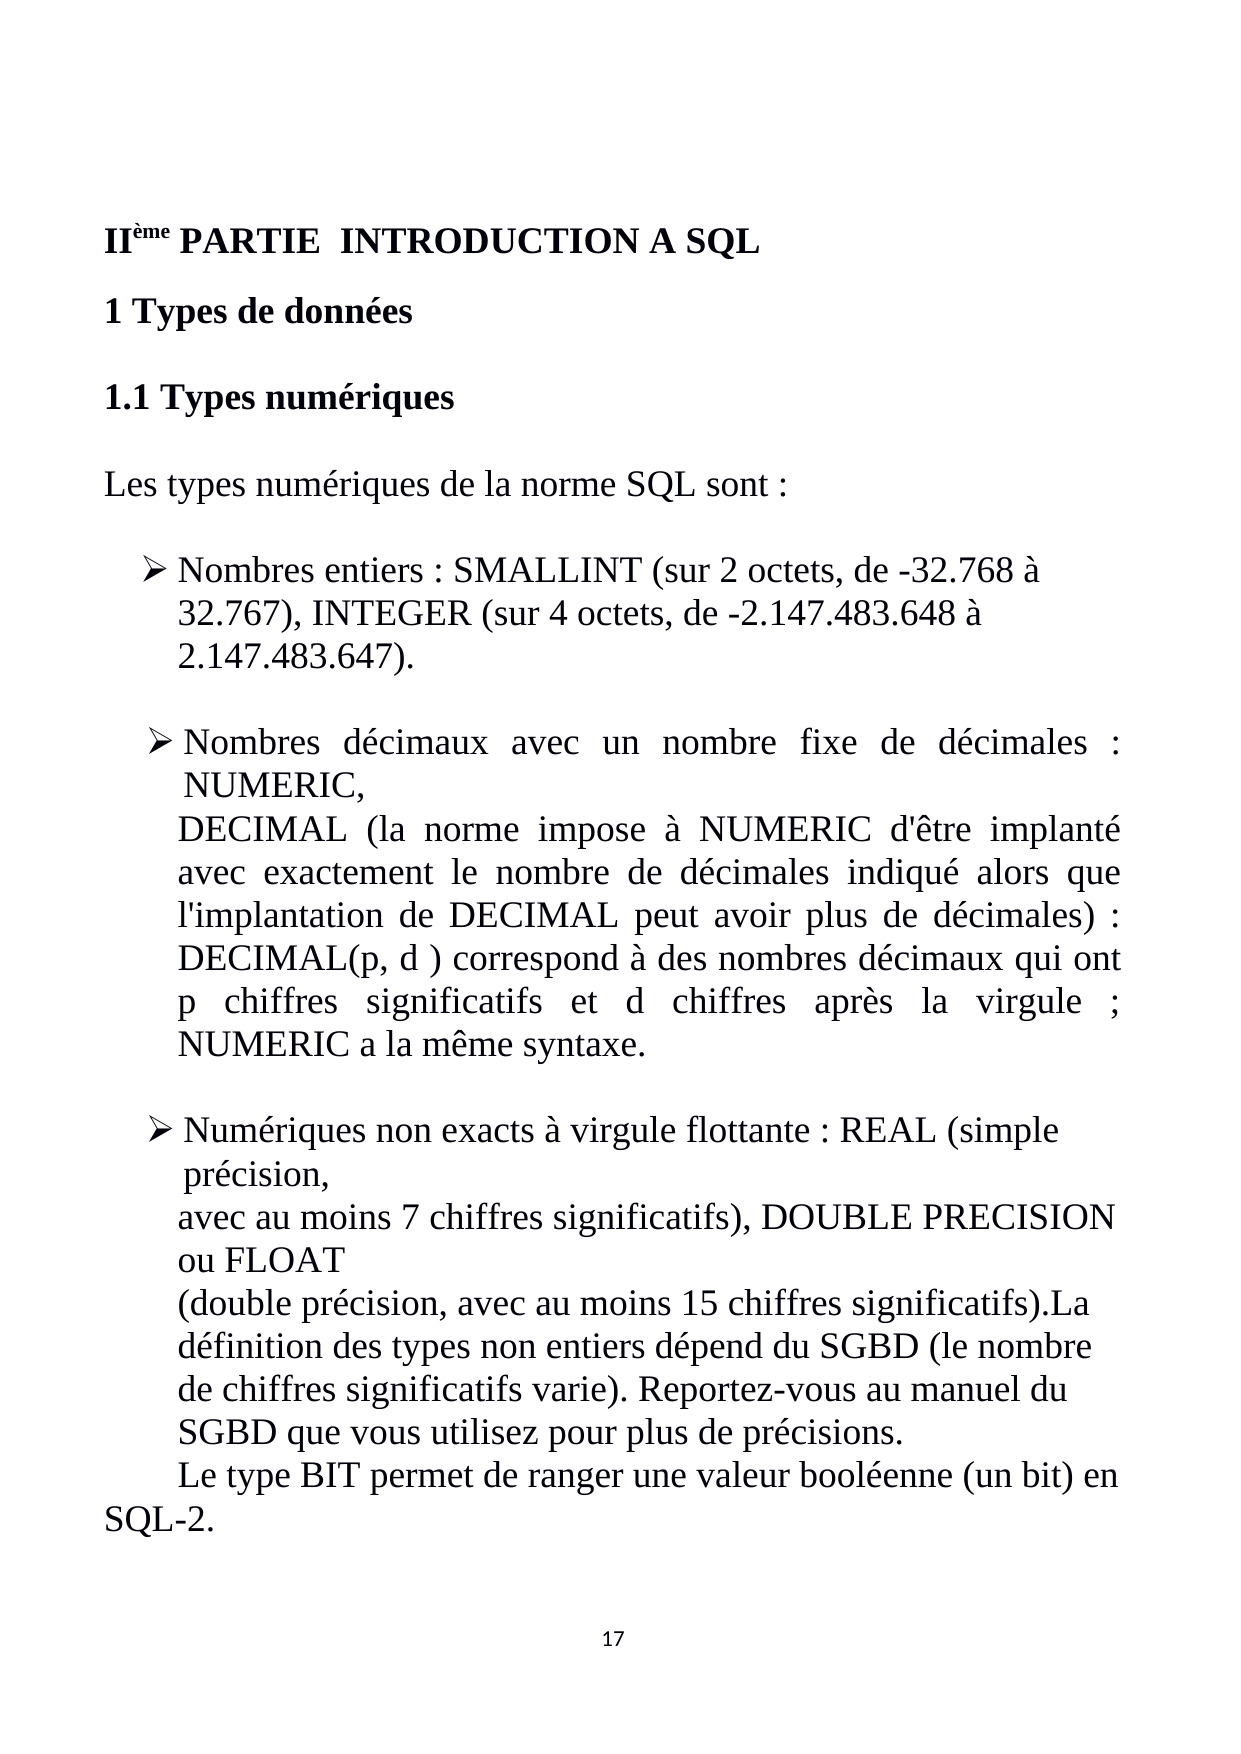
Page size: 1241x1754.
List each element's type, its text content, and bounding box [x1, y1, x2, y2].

text 1 Types de données [103, 288, 1122, 332]
text avec au moins 7 chiffres significatifs), DOUBLE PRECISION ou FLOAT [177, 1194, 1122, 1280]
text Les types numériques de la norme SQL sont : [103, 461, 1122, 504]
text DECIMAL (la norme impose à NUMERIC d'être implanté avec exactement le nombre de décimales indiqué alors que l'implantation de DECIMAL peut avoir plus de décimales) : DECIMAL(p, d ) correspond à des nombres décimaux qui ont p chiffres significatifs et d chiffres après la virgule ; NUMERIC a la même syntaxe. [177, 806, 1122, 1065]
list Numériques non exacts à virgule flottante : REAL (simple précision, [146, 1108, 1122, 1194]
text (double précision, avec au moins 15 chiffres significatifs).La définition des types non entiers dépend du SGBD (le nombre de chiffres significatifs varie). Reportez-vous au manuel du SGBD que vous utilisez pour plus de précisions. [177, 1280, 1122, 1453]
list Nombres décimaux avec un nombre fixe de décimales : NUMERIC, [146, 720, 1122, 806]
text Le type BIT permet de ranger une valeur booléenne (un bit) en SQL-2. [103, 1453, 1122, 1539]
text IIème PARTIE INTRODUCTION A SQL [103, 218, 1122, 261]
text 1.1 Types numériques [103, 375, 1122, 418]
list Nombres entiers : SMALLINT (sur 2 octets, de -32.768 à 32.767), INTEGER (sur 4 octets, de -2.147.483.648 à 2.147.483.647). [140, 547, 1122, 677]
